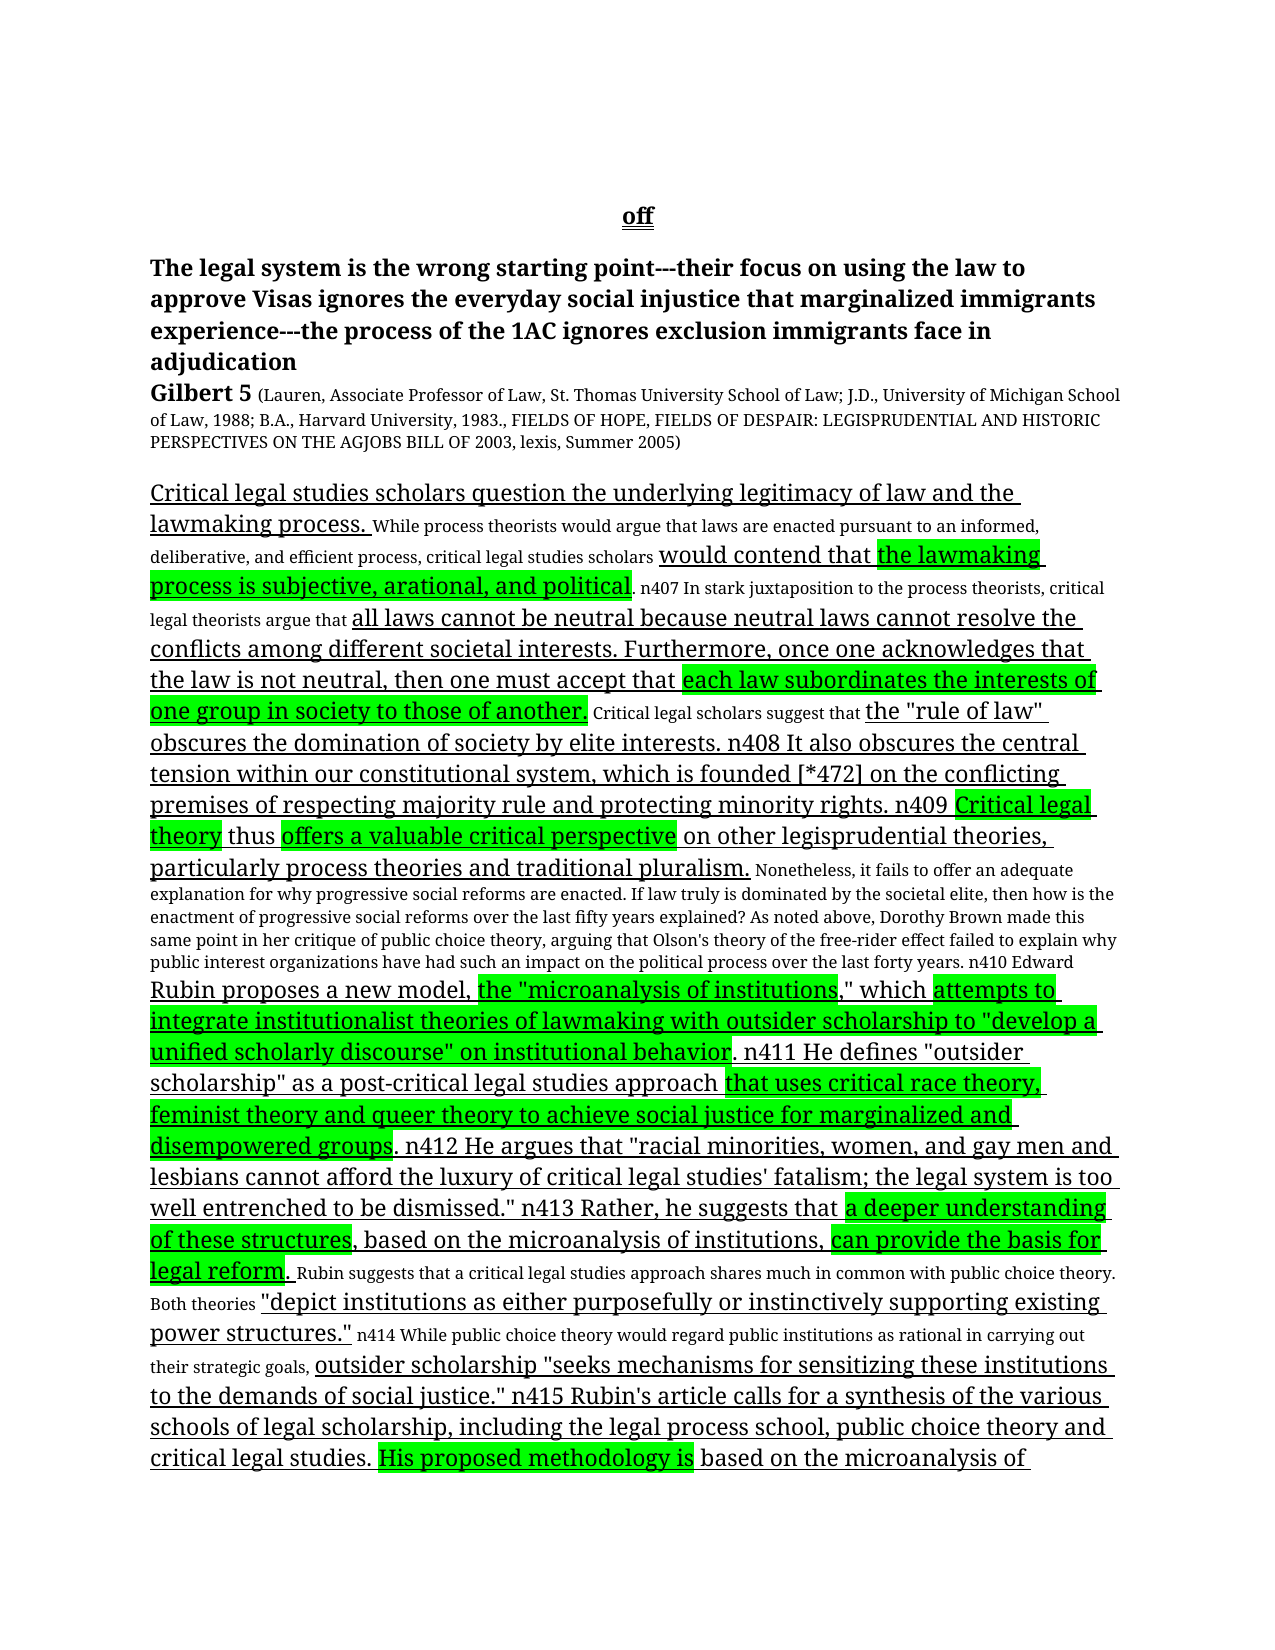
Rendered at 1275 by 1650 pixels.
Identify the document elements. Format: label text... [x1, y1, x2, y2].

subtitle off [150, 200, 1125, 231]
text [150, 476, 1125, 1473]
subtitle The legal system is the wrong starting point---their focus on using the law to approve Visas ignores the everyday social injustice that marginalized immigrants experience---the process of the 1AC ignores exclusion immigrants face in adjudication [150, 252, 1125, 377]
text Gilbert 5 (Lauren, Associate Professor of Law, St. Thomas University School of Law; J.D., University of Michigan School of Law, 1988; B.A., Harvard University, 1983., FIELDS OF HOPE, FIELDS OF DESPAIR: LEGISPRUDENTIAL AND HISTORIC PERSPECTIVES ON THE AGJOBS BILL OF 2003, lexis, Summer 2005) [150, 377, 1125, 454]
